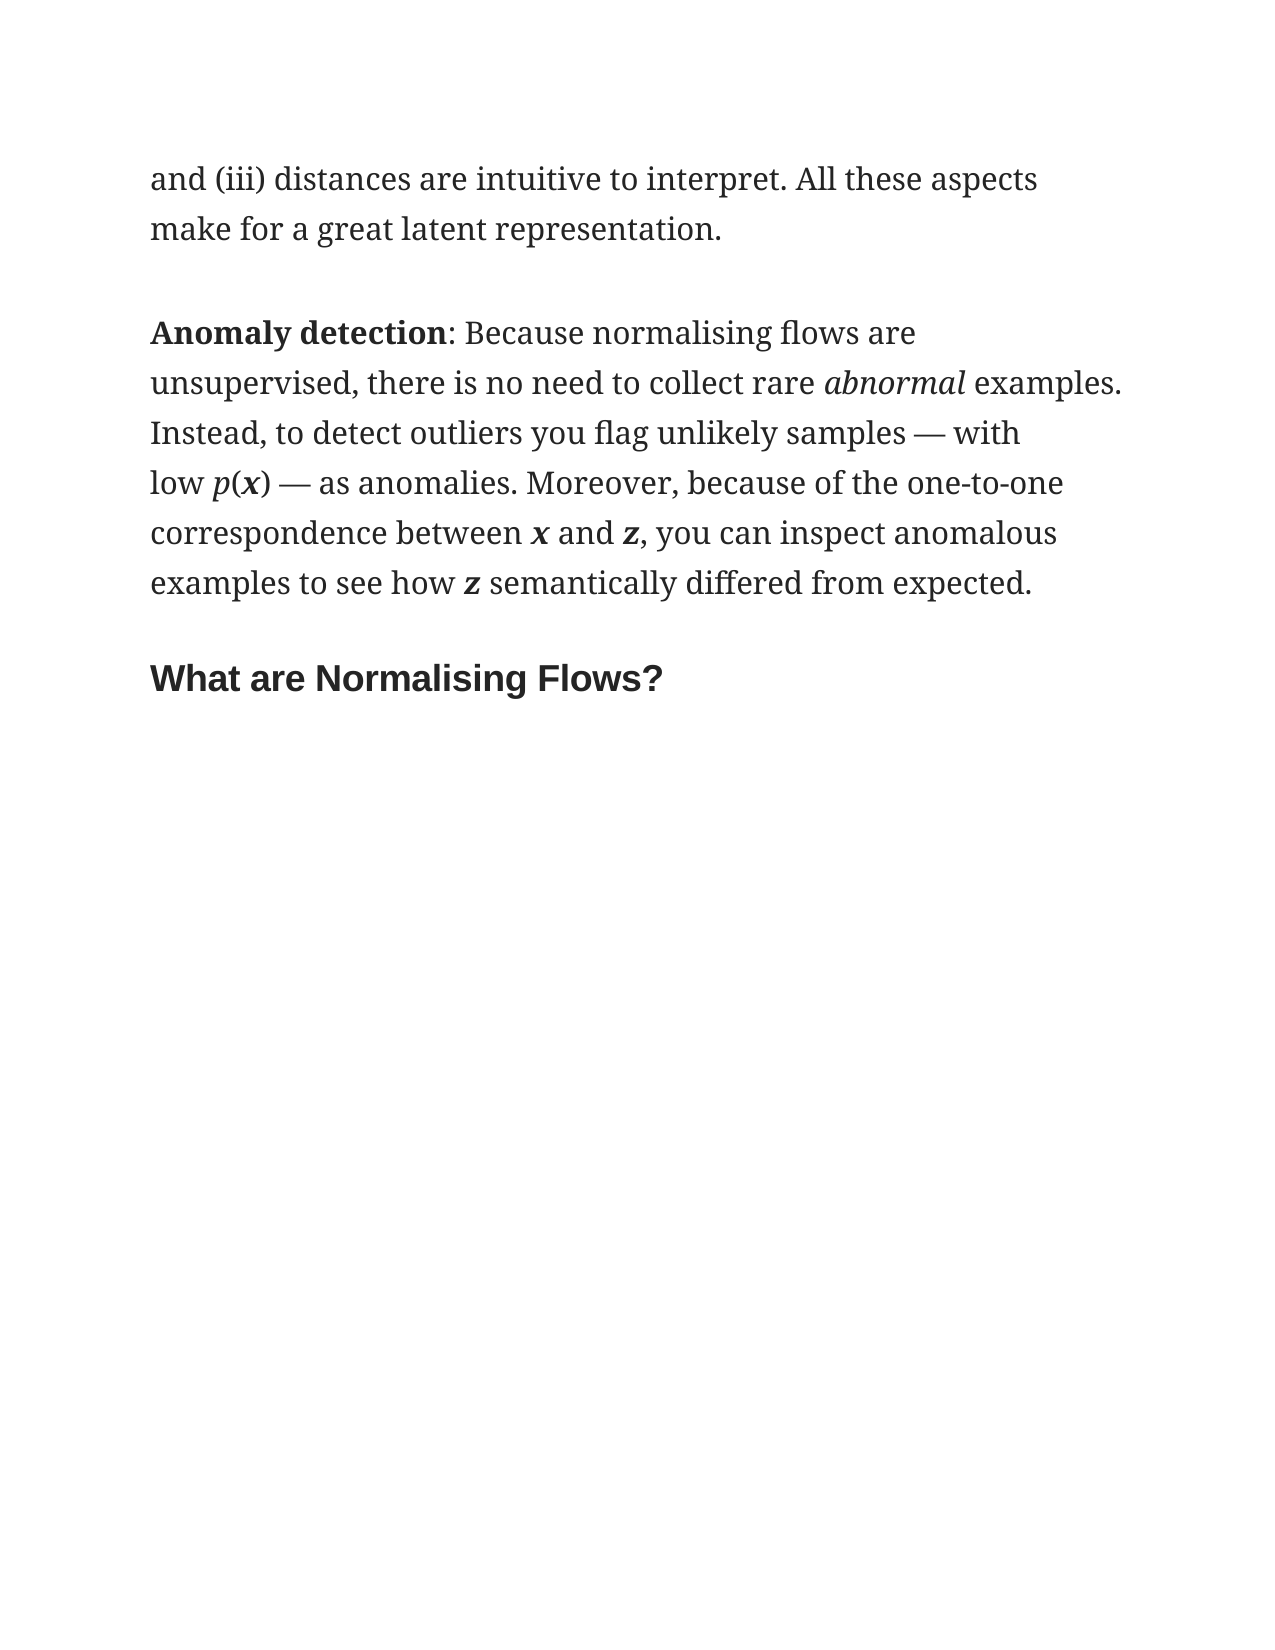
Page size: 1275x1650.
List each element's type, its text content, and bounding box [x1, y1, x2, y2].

text Anomaly detection: Because normalising flows are unsupervised, there is no need to collect rare abnormal examples. Instead, to detect outliers you flag unlikely samples — with low p(x) — as anomalies. Moreover, because of the one-to-one correspondence between x and z, you can inspect anomalous examples to see how z semantically differed from expected. [150, 303, 1125, 603]
text What are Normalising Flows? [150, 652, 1125, 699]
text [150, 150, 1125, 250]
